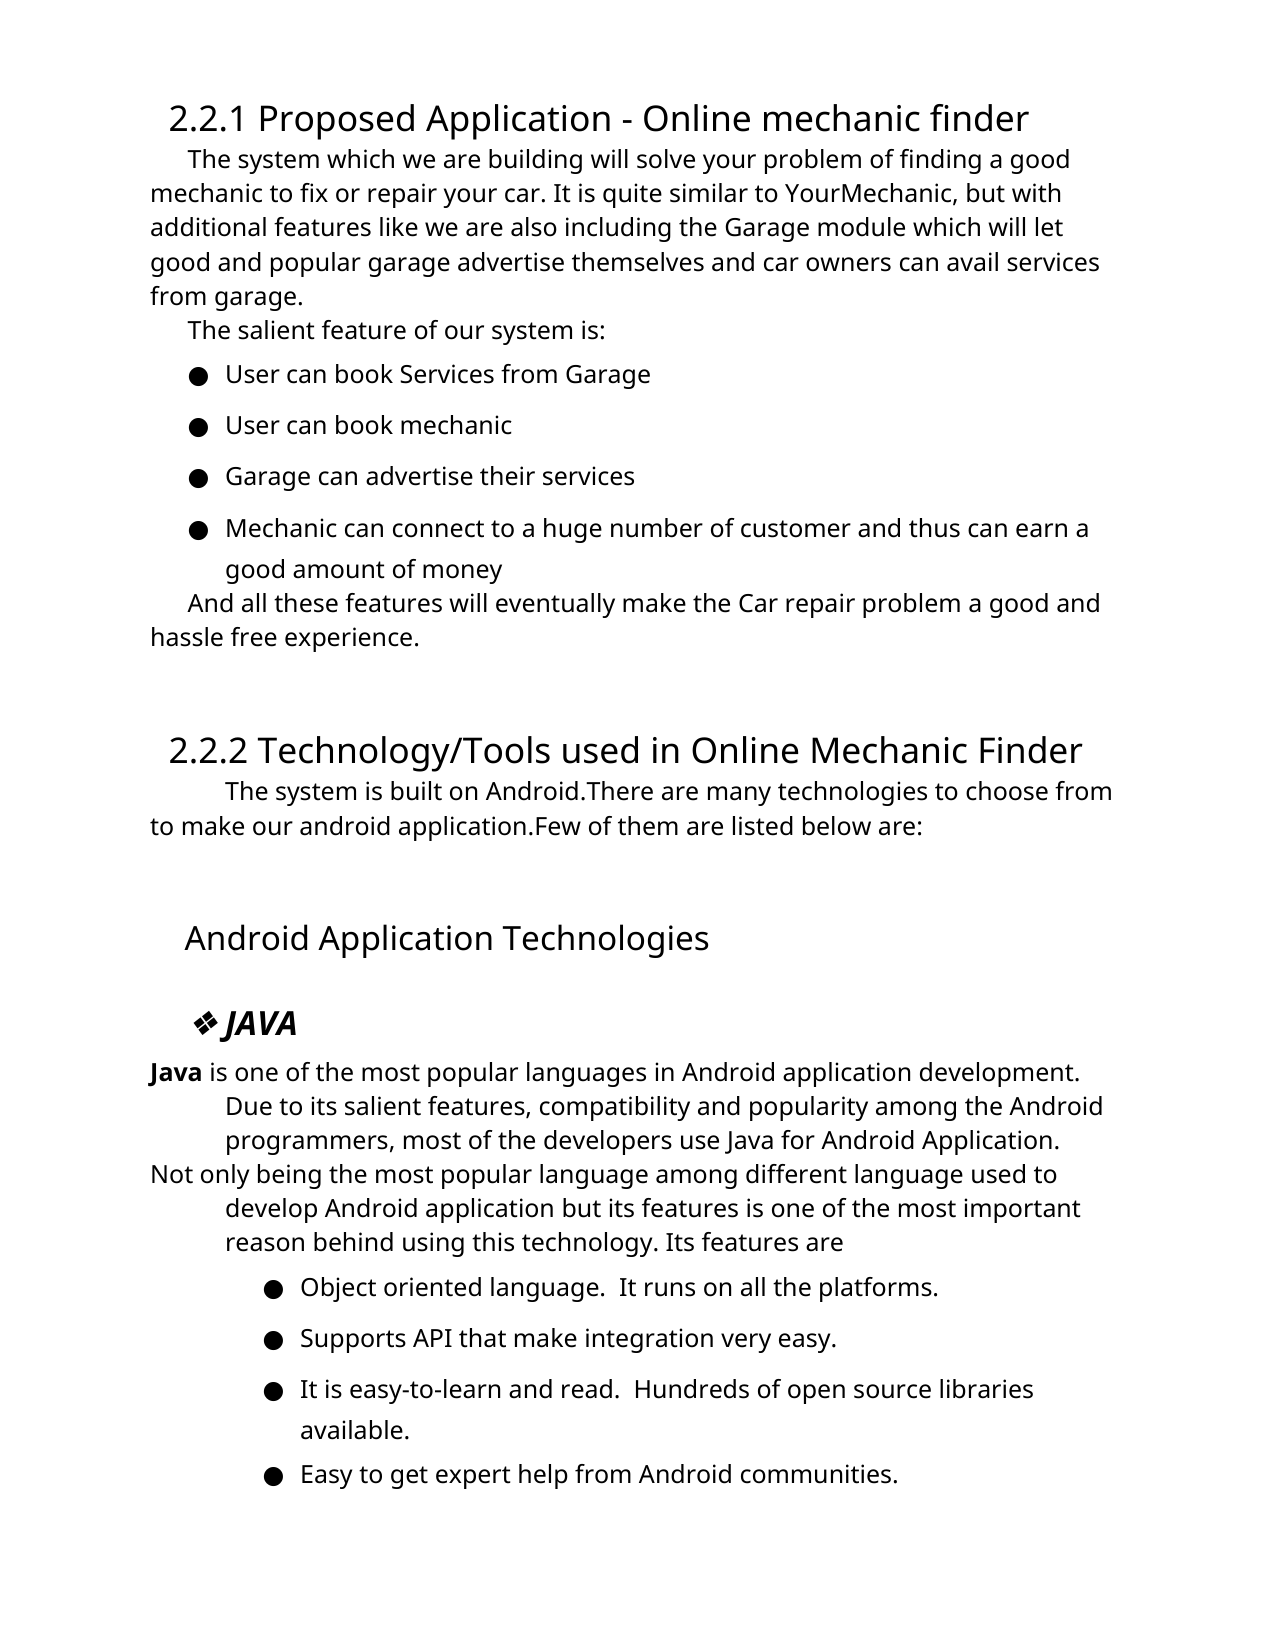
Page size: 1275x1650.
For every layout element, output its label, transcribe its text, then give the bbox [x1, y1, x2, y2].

subtitle 2.2.1 Proposed Application - Online mechanic finder [150, 94, 1125, 142]
list JAVA [187, 986, 1125, 1054]
text The salient feature of our system is: [150, 312, 1125, 346]
list Mechanic can connect to a huge number of customer and thus can earn a good amount of money [187, 500, 1125, 585]
list Supports API that make integration very easy. [262, 1310, 1125, 1361]
text Java is one of the most popular languages in Android application development. Due to its salient features, compatibility and popularity among the Android programmers, most of the developers use Java for Android Application. [150, 1054, 1125, 1157]
list Easy to get expert help from Android communities. [262, 1447, 1125, 1498]
text The system is built on Android.There are many technologies to choose from to make our android application.Few of them are listed below are: [150, 774, 1125, 842]
list It is easy-to-learn and read. Hundreds of open source libraries available. [262, 1361, 1125, 1447]
list User can book Services from Garage [187, 346, 1125, 398]
list User can book mechanic [187, 398, 1125, 449]
subtitle 2.2.2 Technology/Tools used in Online Mechanic Finder [150, 726, 1125, 774]
text Not only being the most popular language among different language used to develop Android application but its features is one of the most important reason behind using this technology. Its features are [150, 1157, 1125, 1259]
list Garage can advertise their services [187, 449, 1125, 500]
list Object oriented language. It runs on all the platforms. [262, 1259, 1125, 1310]
text And all these features will eventually make the Car repair problem a good and hassle free experience. [150, 585, 1125, 653]
text The system which we are building will solve your problem of finding a good mechanic to fix or repair your car. It is quite similar to YourMechanic, but with additional features like we are also including the Garage module which will let good and popular garage advertise themselves and car owners can avail services from garage. [150, 142, 1125, 312]
subtitle Android Application Technologies [150, 914, 1125, 960]
